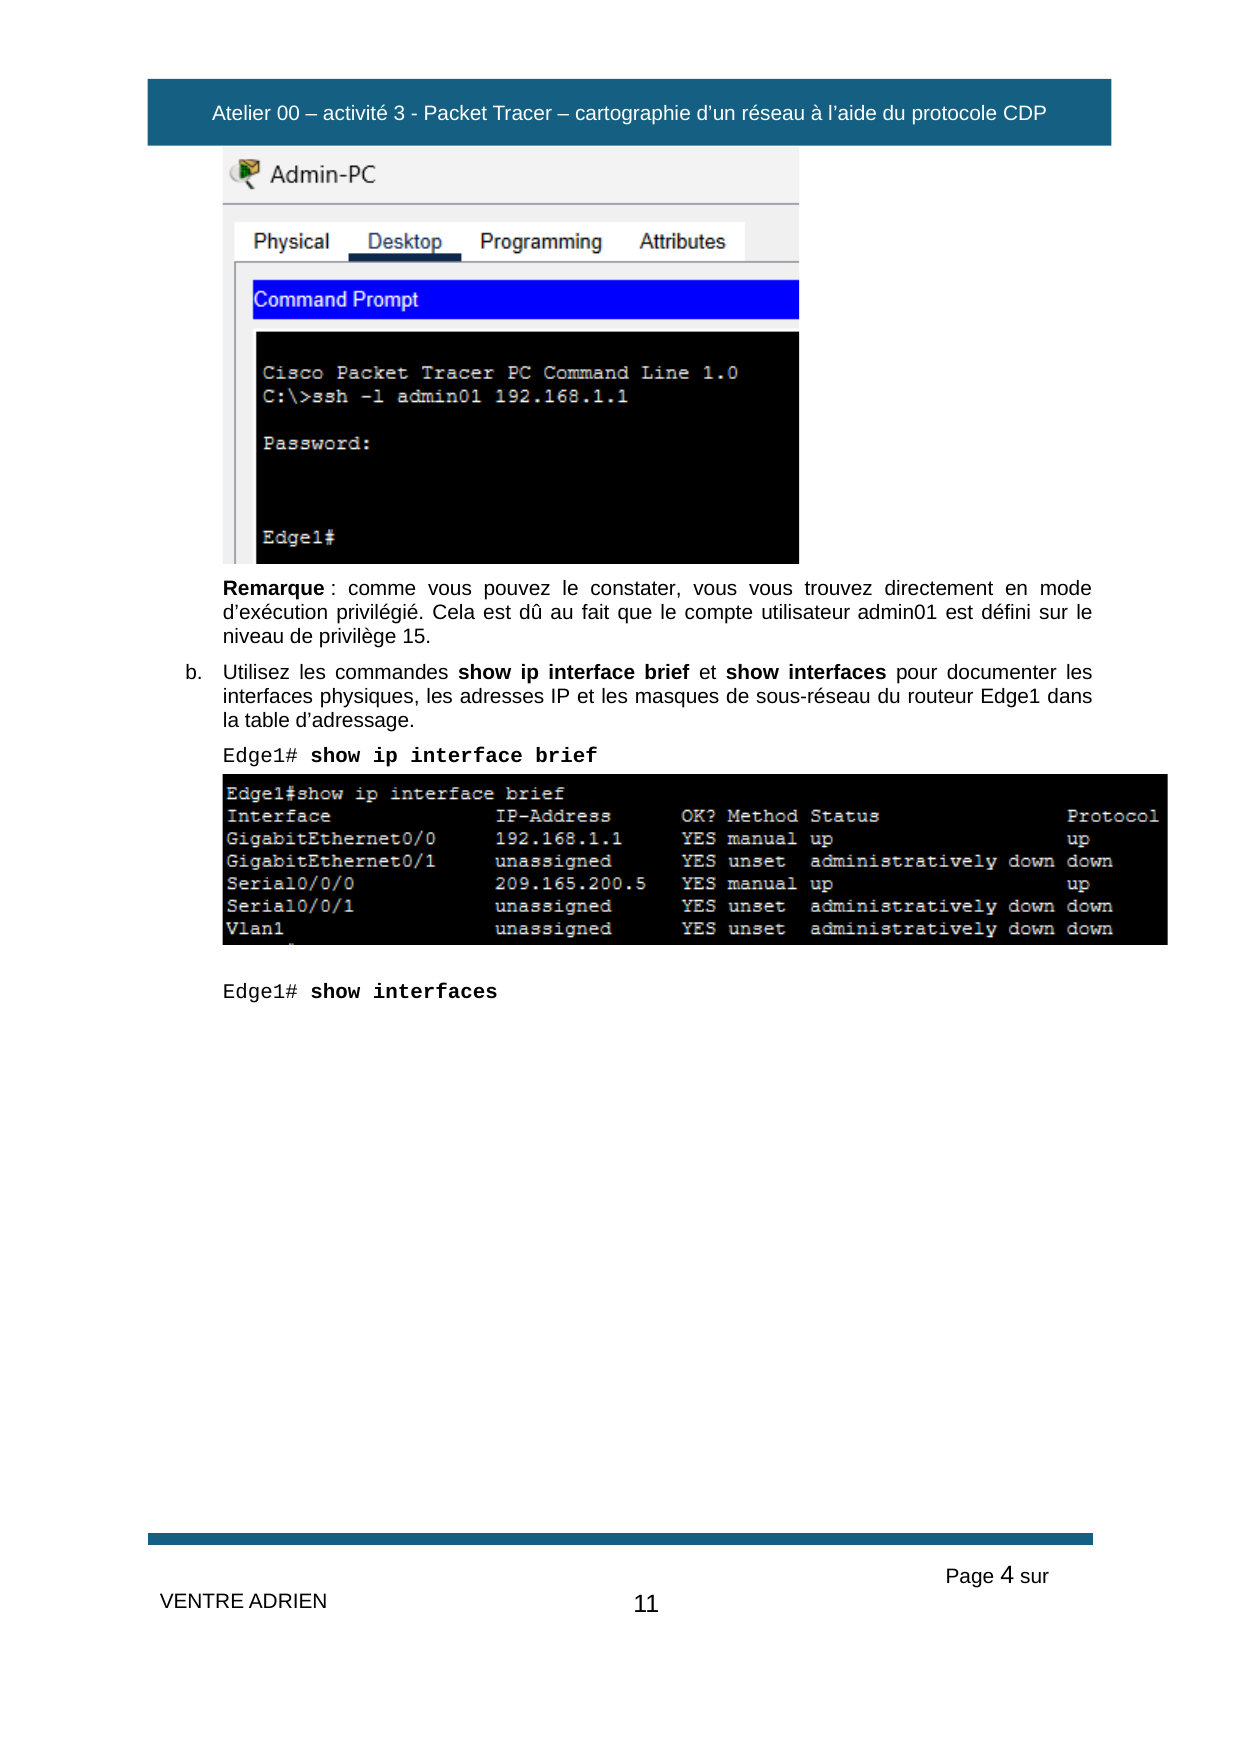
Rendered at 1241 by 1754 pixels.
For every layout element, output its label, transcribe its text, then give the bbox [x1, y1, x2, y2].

picture [222, 774, 1168, 945]
list Remarque : comme vous pouvez le constater, vous vous trouvez directement en mode d’exécution privilégié. Cela est dû au fait que le compte utilisateur admin01 est défini sur le niveau de privilège 15. [223, 576, 1093, 648]
text Utilisez les commandes show ip interface brief et show interfaces pour documenter les interfaces physiques, les adresses IP et les masques de sous-réseau du routeur Edge1 dans la table d’adressage. [185, 660, 1093, 732]
text Edge1# show ip interface brief [223, 744, 1093, 768]
text Edge1# show interfaces [223, 981, 1093, 1005]
picture [222, 147, 800, 564]
